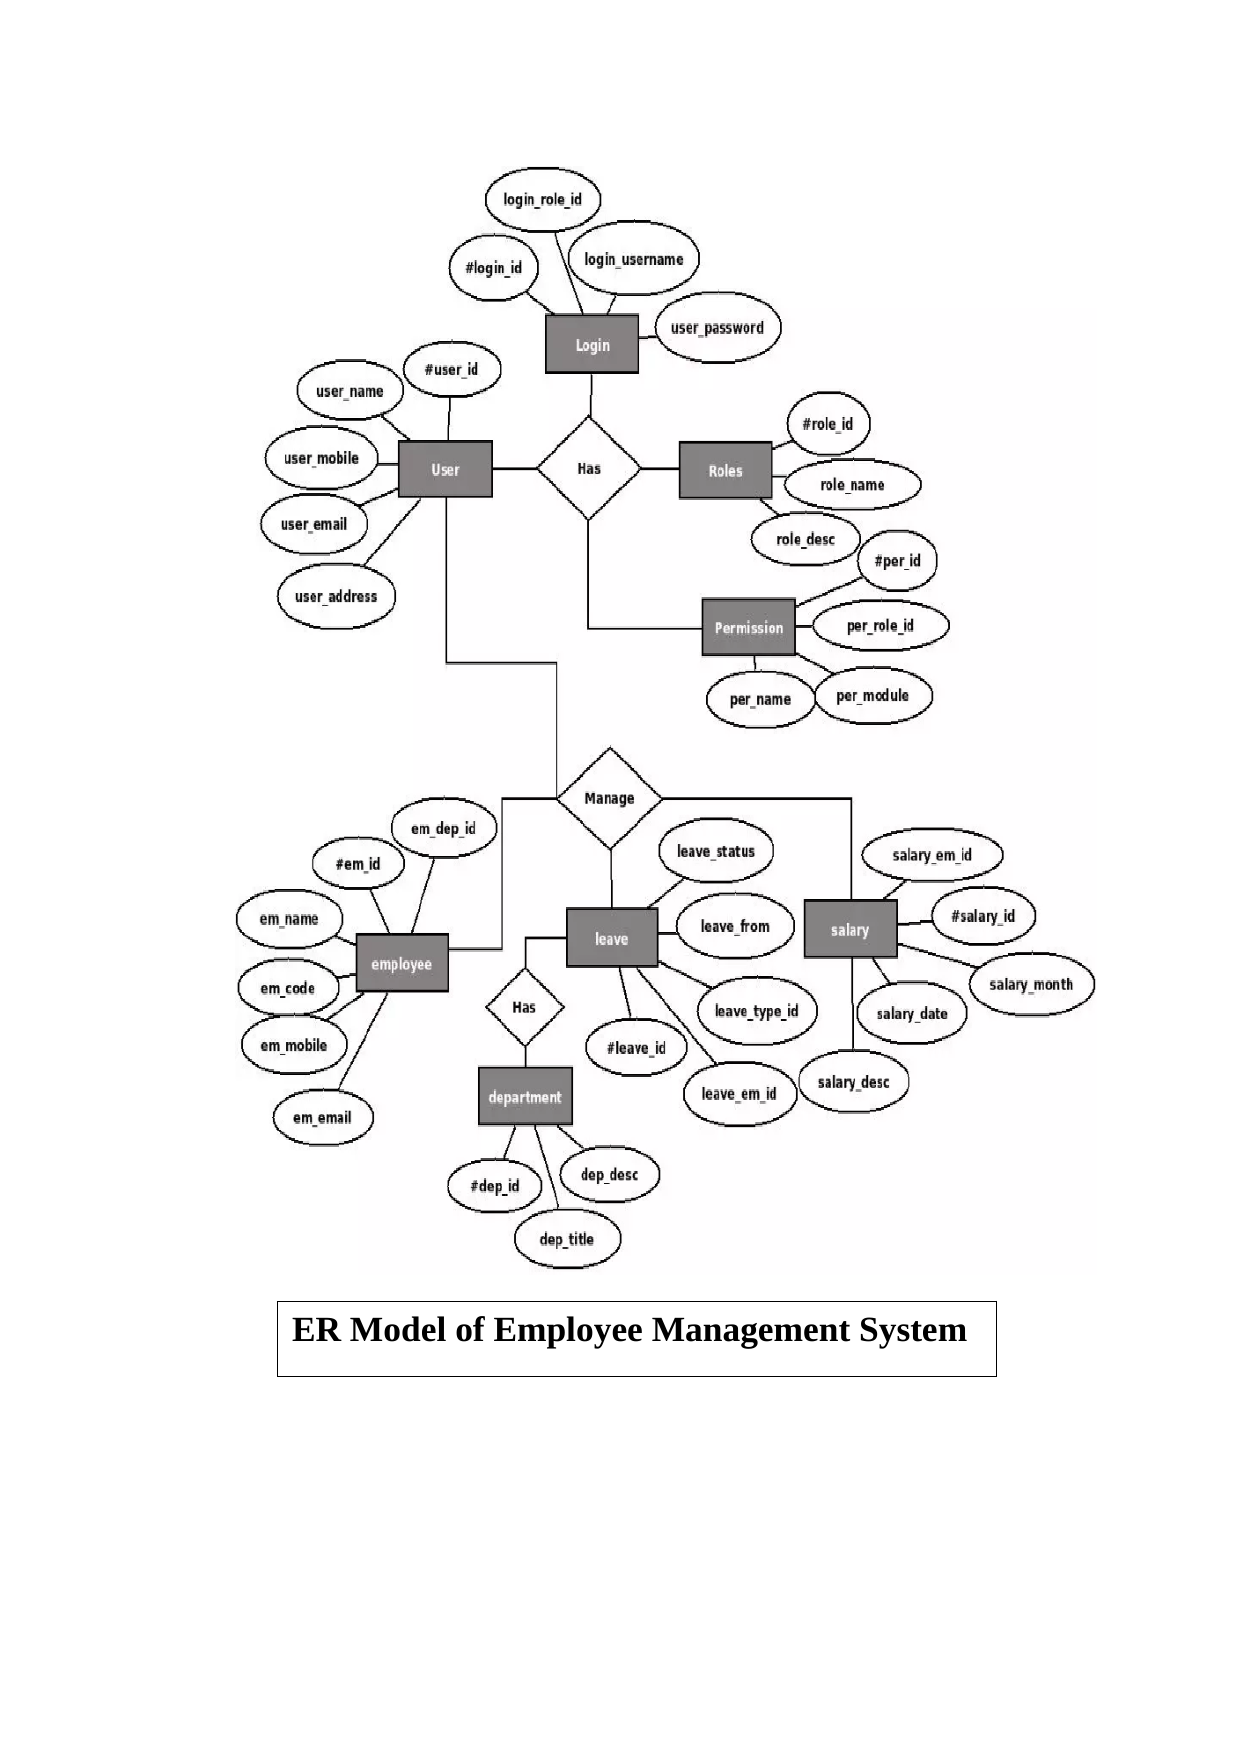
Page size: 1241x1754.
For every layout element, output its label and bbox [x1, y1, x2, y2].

picture [225, 150, 1098, 1275]
